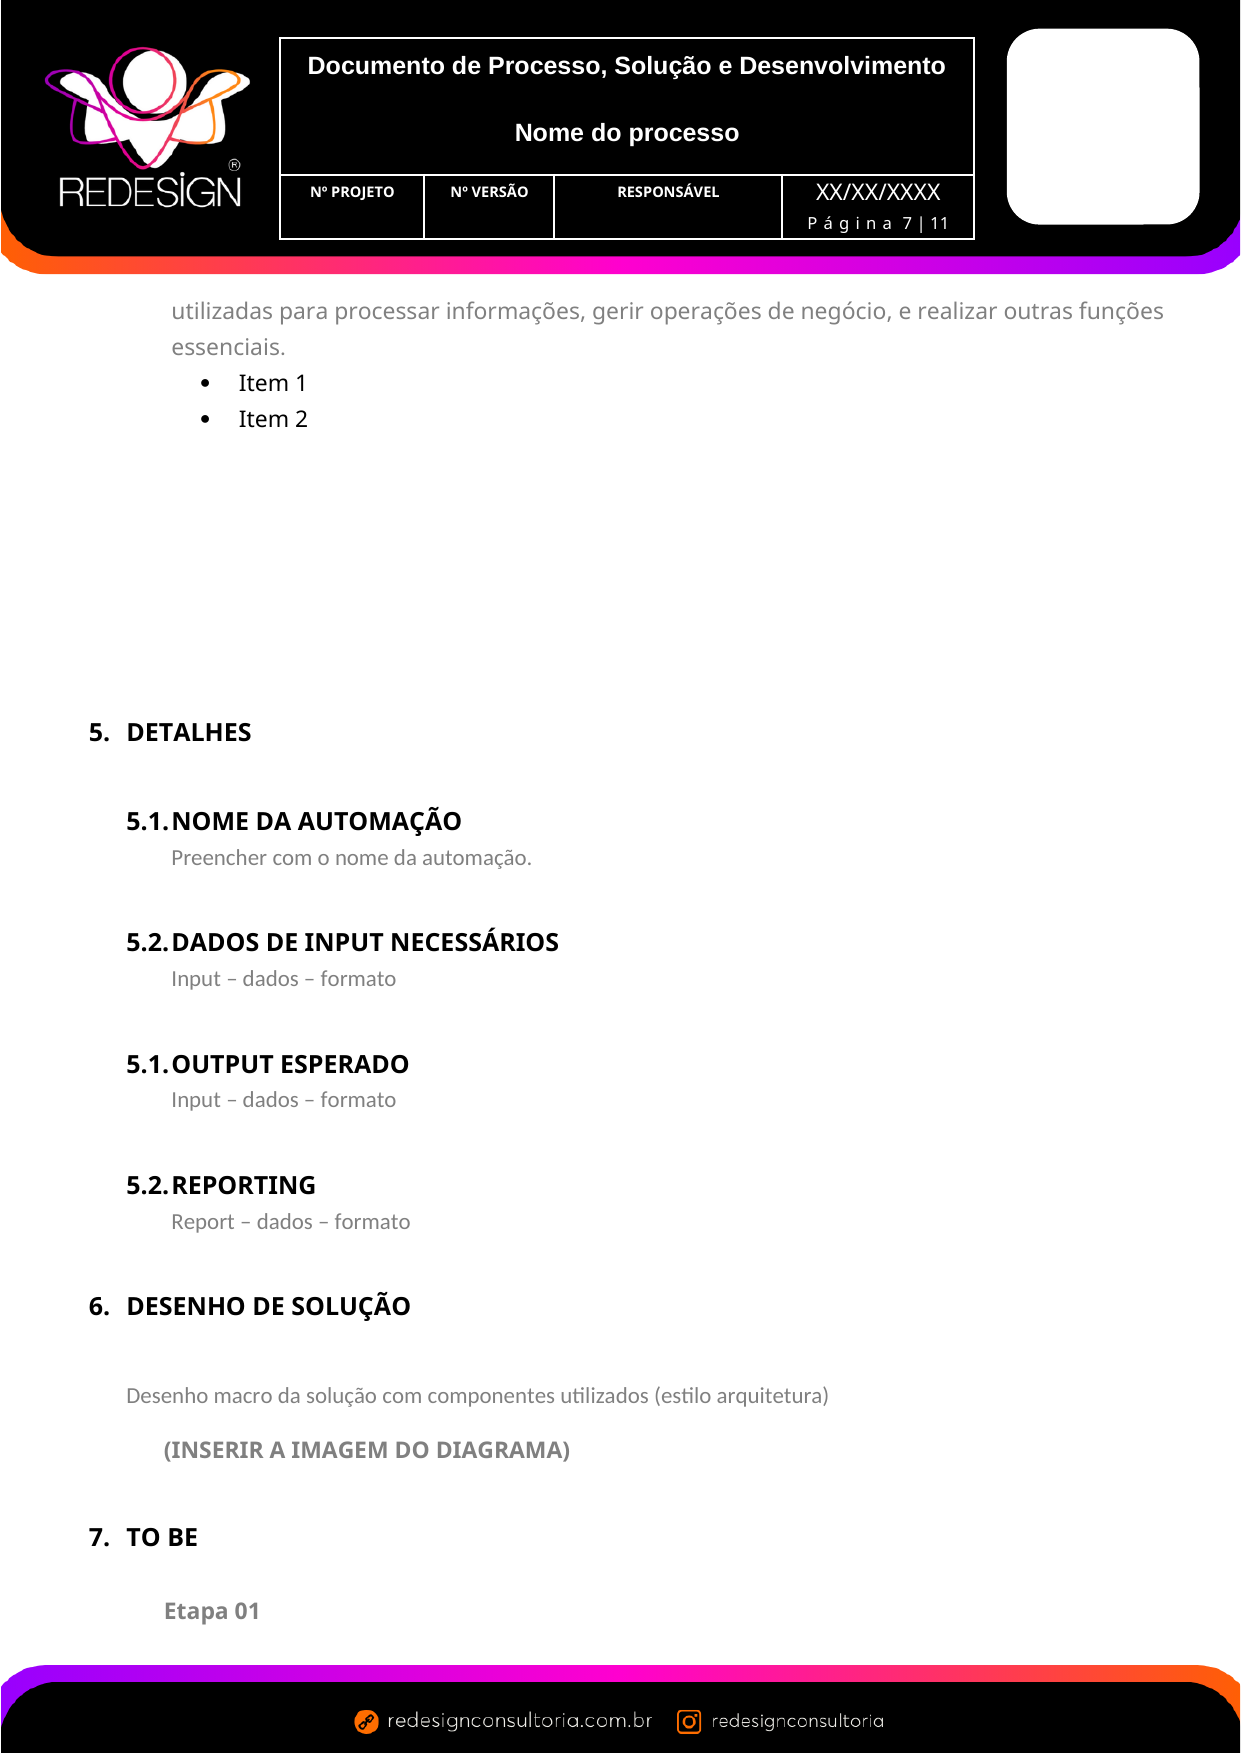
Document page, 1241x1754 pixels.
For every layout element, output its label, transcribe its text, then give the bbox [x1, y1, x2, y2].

text Desenho macro da solução com componentes utilizados (estilo arquitetura) [89, 1381, 1167, 1409]
subtitle DETALHES [89, 714, 1167, 748]
text Report – dados – formato [162, 1207, 1167, 1235]
subtitle REPORTING [126, 1168, 1167, 1202]
subtitle DESENHO DE SOLUÇÃO [89, 1289, 1167, 1323]
subtitle DADOS DE INPUT NECESSÁRIOS [126, 925, 1167, 959]
subtitle NOME DA AUTOMAÇÃO [126, 803, 1167, 838]
list Item 1 [201, 367, 1167, 398]
list (INSERIR A IMAGEM DO DIAGRAMA) [164, 1434, 1167, 1465]
picture [1, 0, 1241, 1753]
list Item 2 [201, 403, 1167, 434]
subtitle OUTPUT ESPERADO [126, 1046, 1167, 1080]
list Etapa 01 [164, 1595, 1167, 1626]
subtitle TO BE [89, 1520, 1167, 1554]
text Input – dados – formato [97, 1085, 1167, 1113]
text Preencher com o nome da automação. [97, 843, 1167, 871]
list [171, 295, 1167, 362]
text Input – dados – formato [97, 964, 1167, 992]
